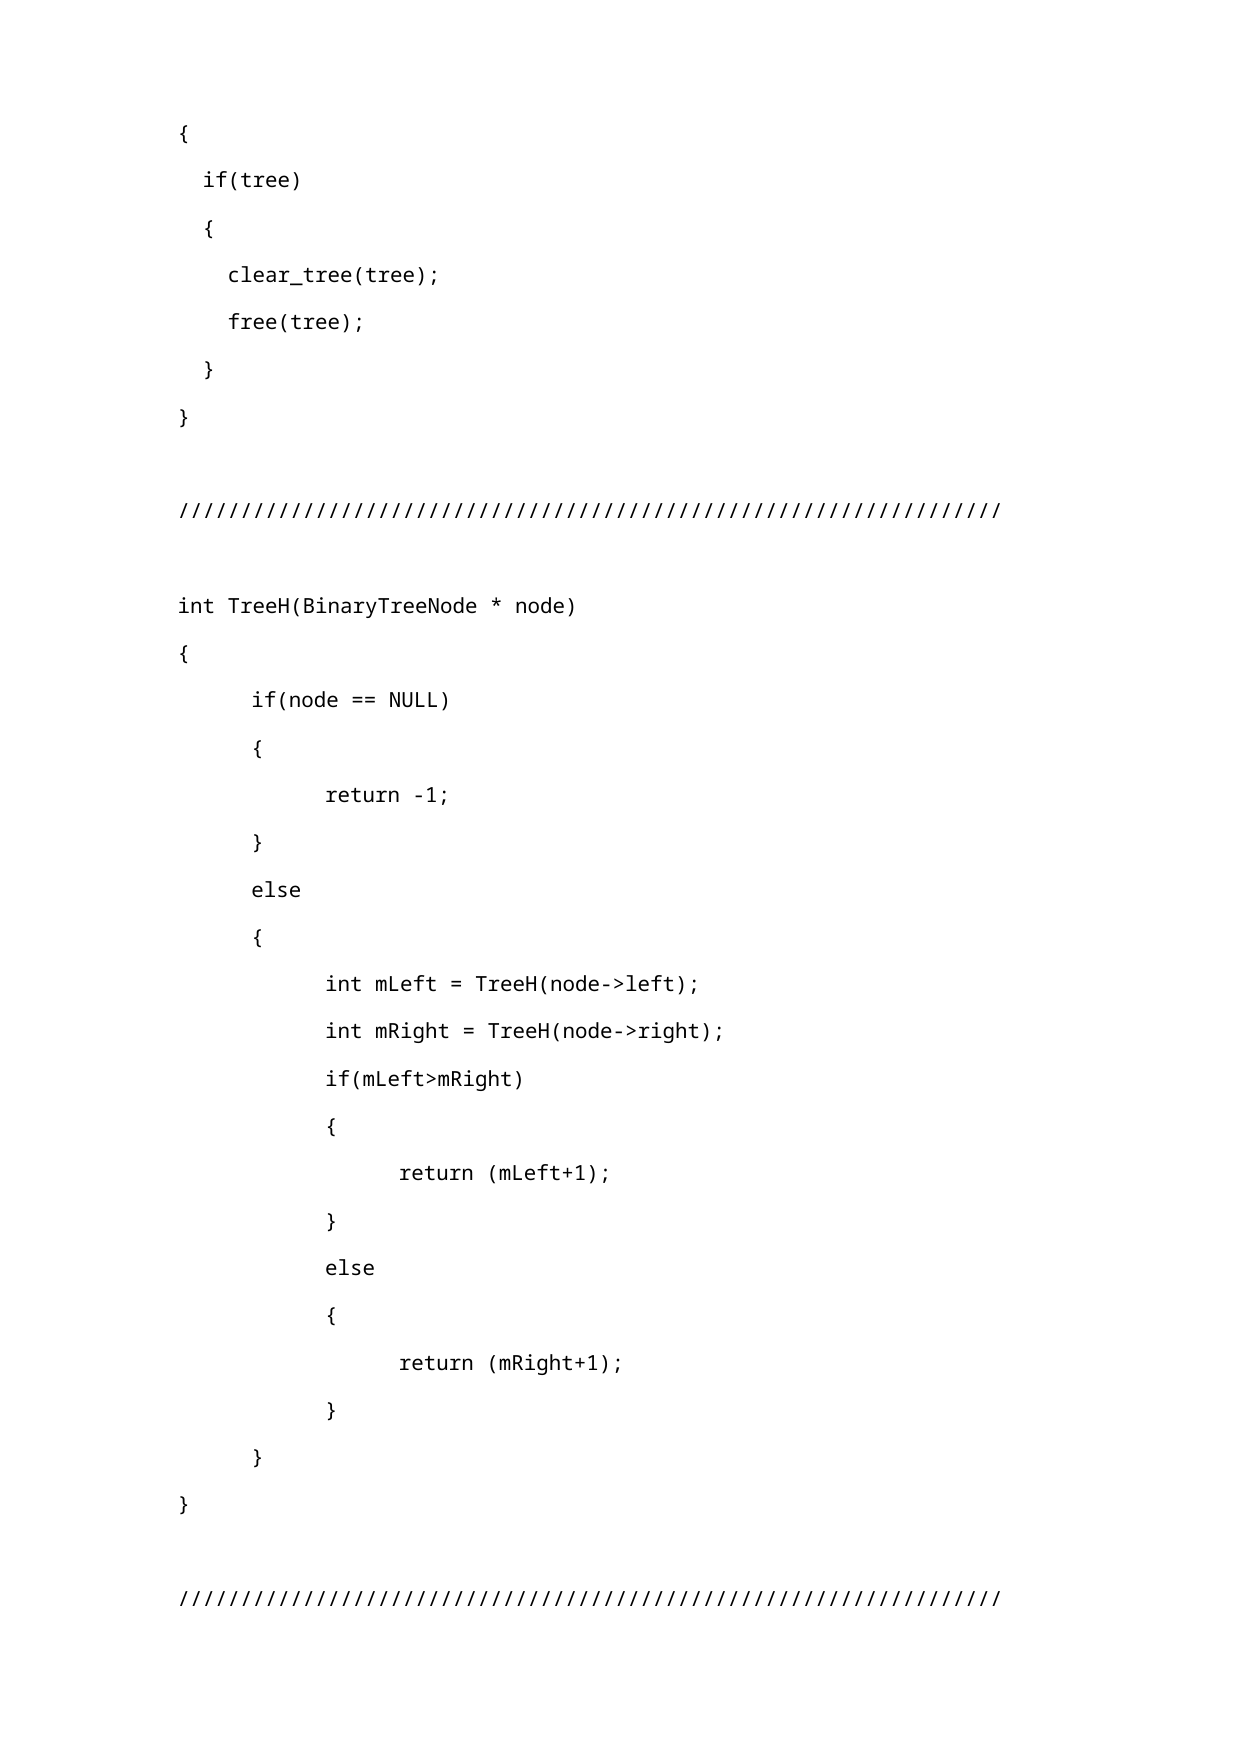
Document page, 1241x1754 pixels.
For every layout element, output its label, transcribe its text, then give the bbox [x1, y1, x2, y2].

text else [177, 1253, 1152, 1282]
text if(tree) [177, 165, 1152, 194]
text { [177, 922, 1152, 951]
text if(mLeft>mRight) [177, 1064, 1152, 1092]
text } [177, 1395, 1152, 1423]
text int TreeH(BinaryTreeNode * node) [177, 591, 1152, 619]
text return -1; [177, 780, 1152, 809]
text } [177, 1442, 1152, 1471]
text { [177, 1300, 1152, 1329]
text } [177, 827, 1152, 856]
text } [177, 354, 1152, 383]
text clear_tree(tree); [177, 260, 1152, 288]
text { [177, 118, 1152, 147]
text int mLeft = TreeH(node->left); [177, 969, 1152, 998]
text ////////////////////////////////////////////////////////////////// [177, 1584, 1152, 1613]
text } [177, 402, 1152, 430]
text { [177, 1111, 1152, 1140]
text { [177, 733, 1152, 761]
text return (mRight+1); [177, 1348, 1152, 1376]
text } [177, 1489, 1152, 1518]
text { [177, 638, 1152, 667]
text } [177, 1206, 1152, 1234]
text free(tree); [177, 307, 1152, 336]
text else [177, 875, 1152, 903]
text { [177, 213, 1152, 241]
text if(node == NULL) [177, 686, 1152, 714]
text int mRight = TreeH(node->right); [177, 1017, 1152, 1045]
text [177, 496, 1152, 525]
text return (mLeft+1); [177, 1158, 1152, 1187]
